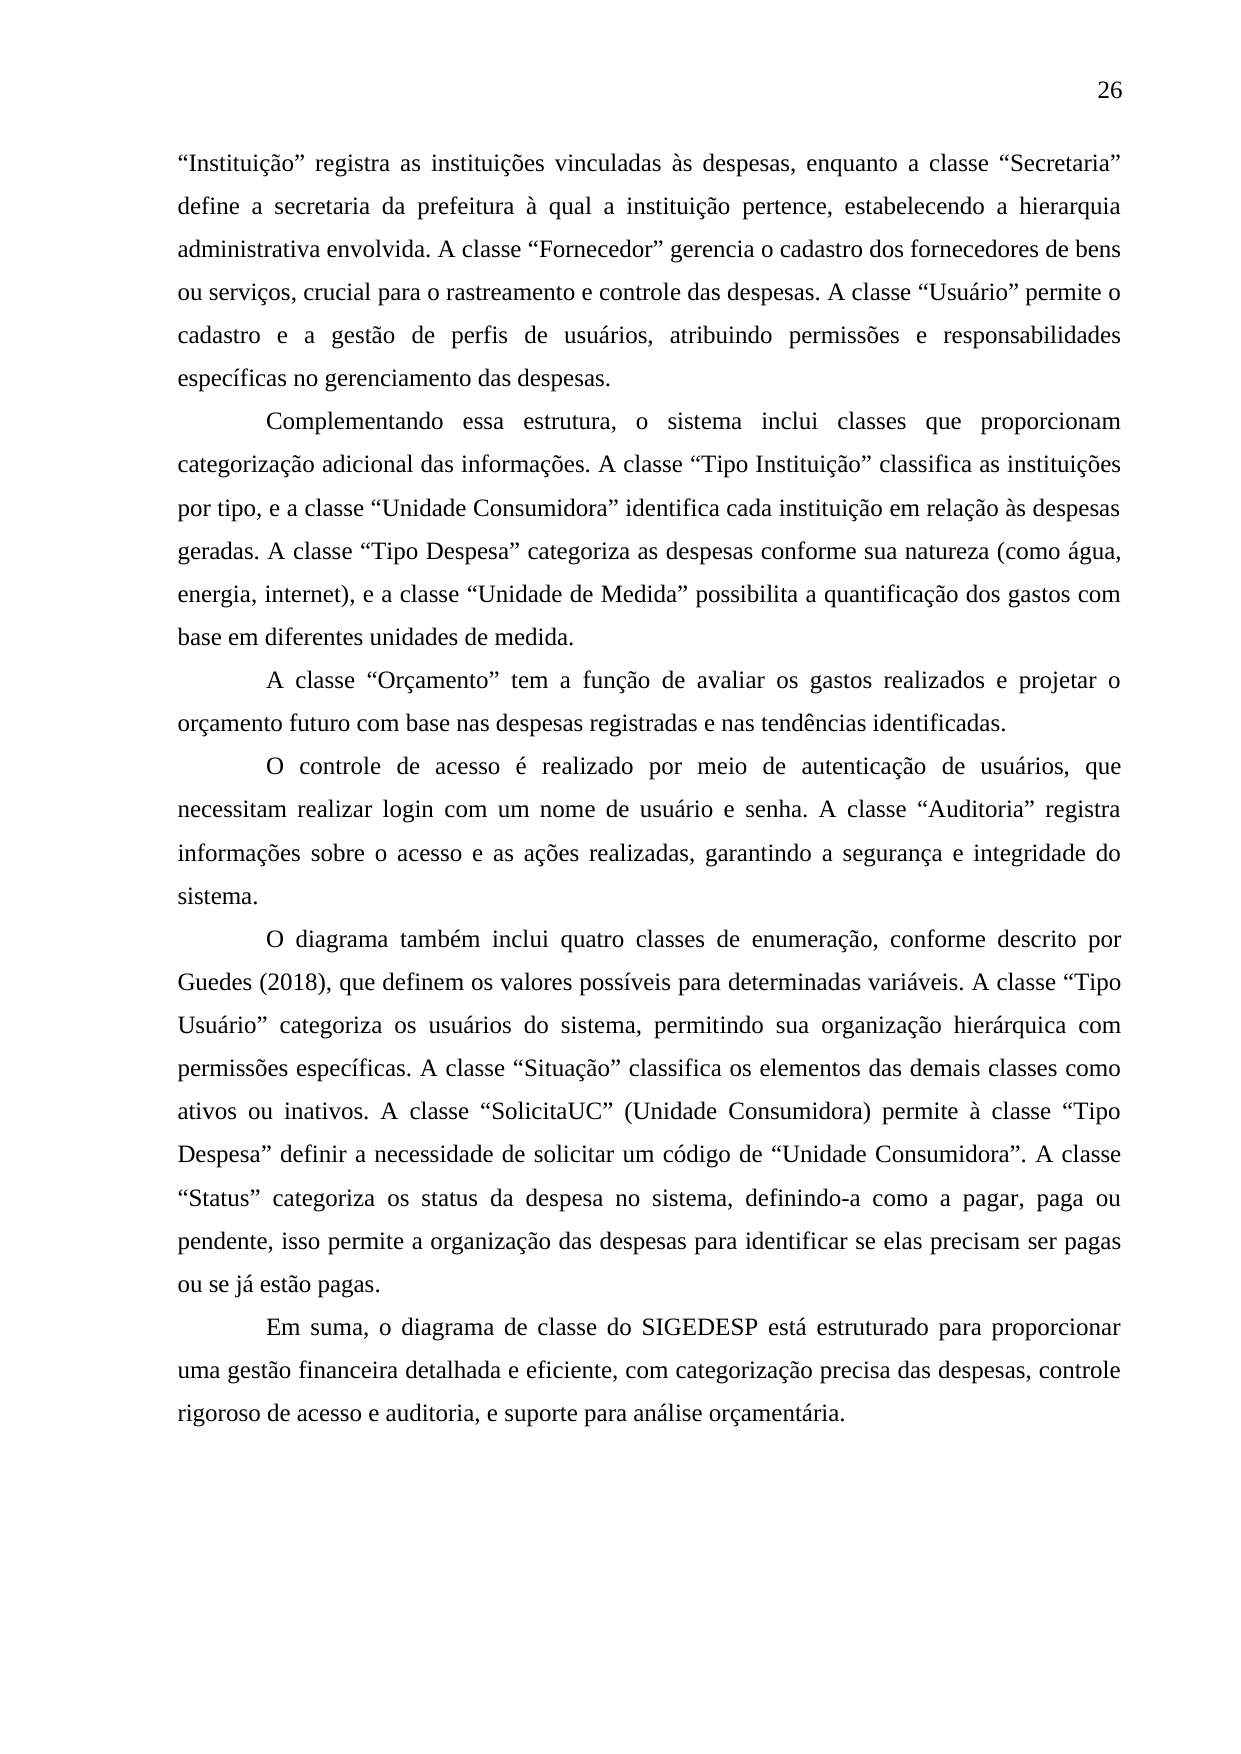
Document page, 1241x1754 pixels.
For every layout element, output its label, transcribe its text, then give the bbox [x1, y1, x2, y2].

text O controle de acesso é realizado por meio de autenticação de usuários, que necessitam realizar login com um nome de usuário e senha. A classe “Auditoria” registra informações sobre o acesso e as ações realizadas, garantindo a segurança e integridade do sistema. [177, 751, 1122, 909]
text A classe “Orçamento” tem a função de avaliar os gastos realizados e projetar o orçamento futuro com base nas despesas registradas e nas tendências identificadas. [177, 665, 1122, 737]
text Em suma, o diagrama de classe do SIGEDESP está estruturado para proporcionar uma gestão financeira detalhada e eficiente, com categorização precisa das despesas, controle rigoroso de acesso e auditoria, e suporte para análise orçamentária. [177, 1312, 1122, 1427]
text O diagrama também inclui quatro classes de enumeração, conforme descrito por Guedes (2018), que definem os valores possíveis para determinadas variáveis. A classe “Tipo Usuário” categoriza os usuários do sistema, permitindo sua organização hierárquica com permissões específicas. A classe “Situação” classifica os elementos das demais classes como ativos ou inativos. A classe “SolicitaUC” (Unidade Consumidora) permite à classe “Tipo Despesa” definir a necessidade de solicitar um código de “Unidade Consumidora”. A classe “Status” categoriza os status da despesa no sistema, definindo-a como a pagar, paga ou pendente, isso permite a organização das despesas para identificar se elas precisam ser pagas ou se já estão pagas. [177, 924, 1122, 1298]
text Complementando essa estrutura, o sistema inclui classes que proporcionam categorização adicional das informações. A classe “Tipo Instituição” classifica as instituições por tipo, e a classe “Unidade Consumidora” identifica cada instituição em relação às despesas geradas. A classe “Tipo Despesa” categoriza as despesas conforme sua natureza (como água, energia, internet), e a classe “Unidade de Medida” possibilita a quantificação dos gastos com base em diferentes unidades de medida. [177, 406, 1122, 651]
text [177, 148, 1122, 392]
